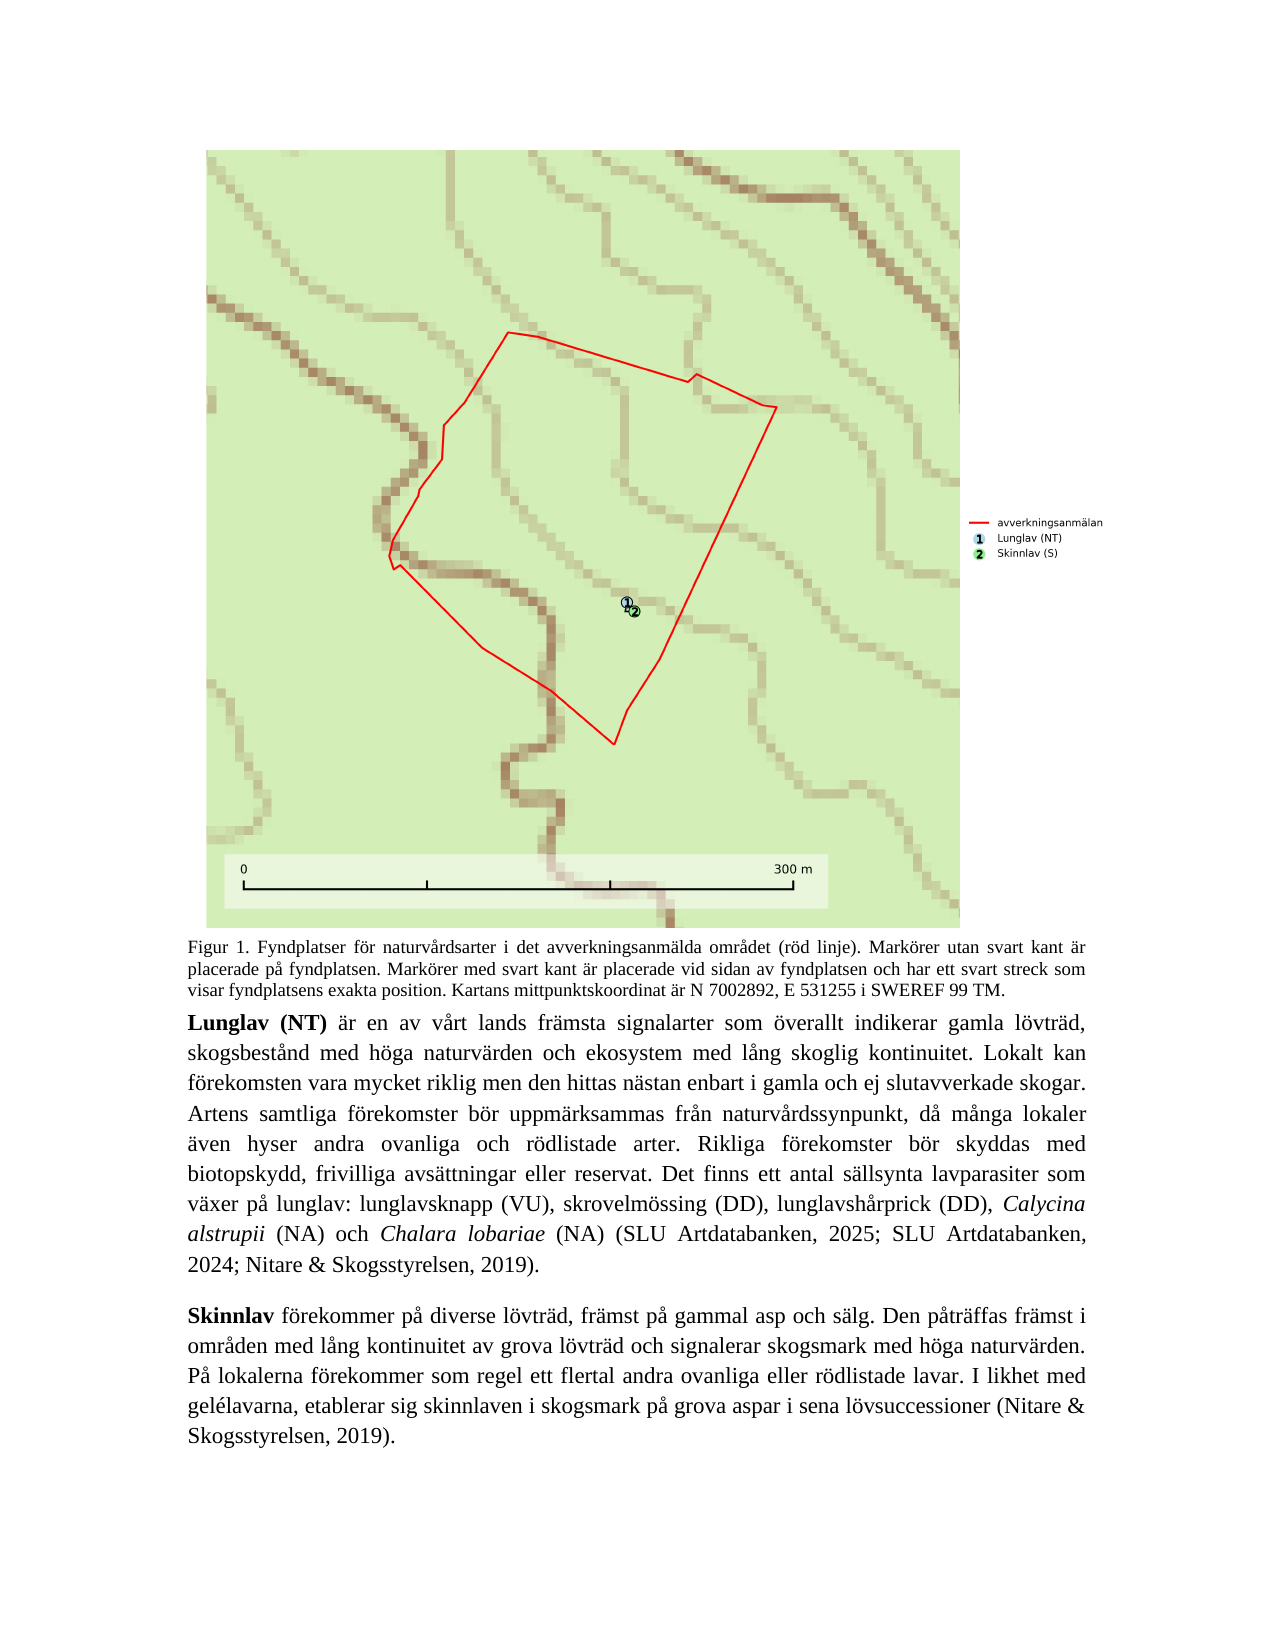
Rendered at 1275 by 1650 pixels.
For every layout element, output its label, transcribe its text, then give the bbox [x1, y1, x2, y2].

text Lunglav (NT) är en av vårt lands främsta signalarter som överallt indikerar gamla lövträd, skogsbestånd med höga naturvärden och ekosystem med lång skoglig kontinuitet. Lokalt kan förekomsten vara mycket riklig men den hittas nästan enbart i gamla och ej slutavverkade skogar. Artens samtliga förekomster bör uppmärksammas från naturvårdssynpunkt, då många lokaler även hyser andra ovanliga och rödlistade arter. Rikliga förekomster bör skyddas med biotopskydd, frivilliga avsättningar eller reservat. Det finns ett antal sällsynta lavparasiter som växer på lunglav: lunglavsknapp (VU), skrovelmössing (DD), lunglavshårprick (DD), Calycina alstrupii (NA) och Chalara lobariae (NA) (SLU Artdatabanken, 2025; SLU Artdatabanken, 2024; Nitare & Skogsstyrelsen, 2019). [187, 1009, 1087, 1277]
picture [206, 150, 1107, 928]
text Figur 1. Fyndplatser för naturvårdsarter i det avverkningsanmälda området (röd linje). Markörer utan svart kant är placerade på fyndplatsen. Markörer med svart kant är placerade vid sidan av fyndplatsen och har ett svart streck som visar fyndplatsens exakta position. Kartans mittpunktskoordinat är N 7002892, E 531255 i SWEREF 99 TM. [187, 936, 1087, 1001]
text Skinnlav förekommer på diverse lövträd, främst på gammal asp och sälg. Den påträffas främst i områden med lång kontinuitet av grova lövträd och signalerar skogsmark med höga naturvärden. På lokalerna förekommer som regel ett flertal andra ovanliga eller rödlistade lavar. I likhet med gelélavarna, etablerar sig skinnlaven i skogsmark på grova aspar i sena lövsuccessioner (Nitare & Skogsstyrelsen, 2019). [187, 1302, 1087, 1449]
